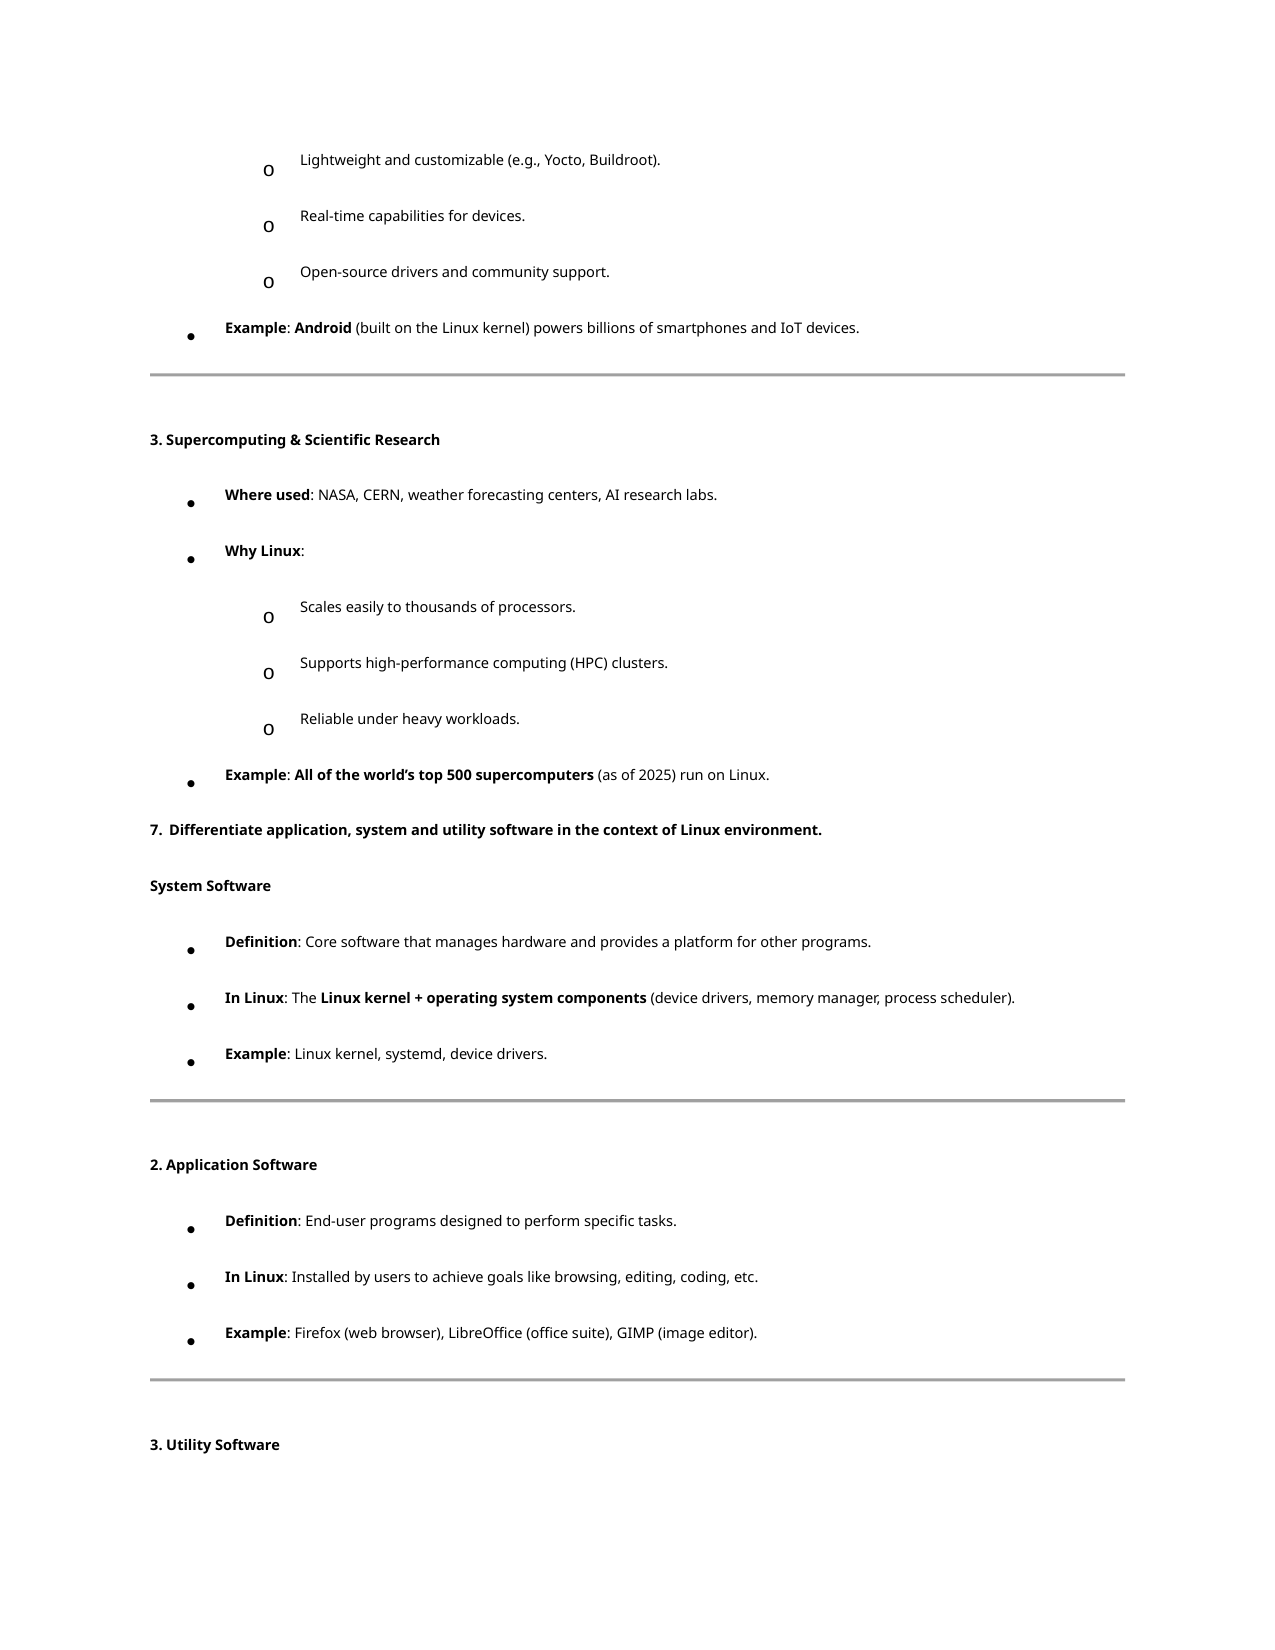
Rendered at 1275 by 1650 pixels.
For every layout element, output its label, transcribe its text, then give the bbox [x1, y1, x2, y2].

list Reliable under heavy workloads. [262, 708, 1125, 742]
list Where used: NASA, CERN, weather forecasting centers, AI research labs. [187, 485, 1125, 519]
text 2. Application Software [150, 1155, 1125, 1189]
list Definition: Core software that manages hardware and provides a platform for other programs. [187, 932, 1125, 966]
list In Linux: The Linux kernel + operating system components (device drivers, memory manager, process scheduler). [187, 987, 1125, 1022]
text System Software [150, 876, 1125, 910]
list In Linux: Installed by users to achieve goals like browsing, editing, coding, etc. [187, 1267, 1125, 1301]
list Example: Android (built on the Linux kernel) powers billions of smartphones and IoT devices. [187, 317, 1125, 352]
text 3. Supercomputing & Scientific Research [150, 429, 1125, 463]
list Why Linux: [187, 541, 1125, 575]
list Lightweight and customizable (e.g., Yocto, Buildroot). [262, 150, 1125, 184]
list Scales easily to thousands of processors. [262, 597, 1125, 631]
list Example: Firefox (web browser), LibreOffice (office suite), GIMP (image editor). [187, 1322, 1125, 1357]
text 7. Differentiate application, system and utility software in the context of Linux environment. [150, 820, 1125, 854]
list Example: Linux kernel, systemd, device drivers. [187, 1043, 1125, 1077]
list Definition: End-user programs designed to perform specific tasks. [187, 1211, 1125, 1245]
list Example: All of the world’s top 500 supercomputers (as of 2025) run on Linux. [187, 764, 1125, 798]
list Real-time capabilities for devices. [262, 206, 1125, 240]
text 3. Utility Software [150, 1434, 1125, 1468]
list Supports high-performance computing (HPC) clusters. [262, 652, 1125, 687]
list Open-source drivers and community support. [262, 262, 1125, 296]
